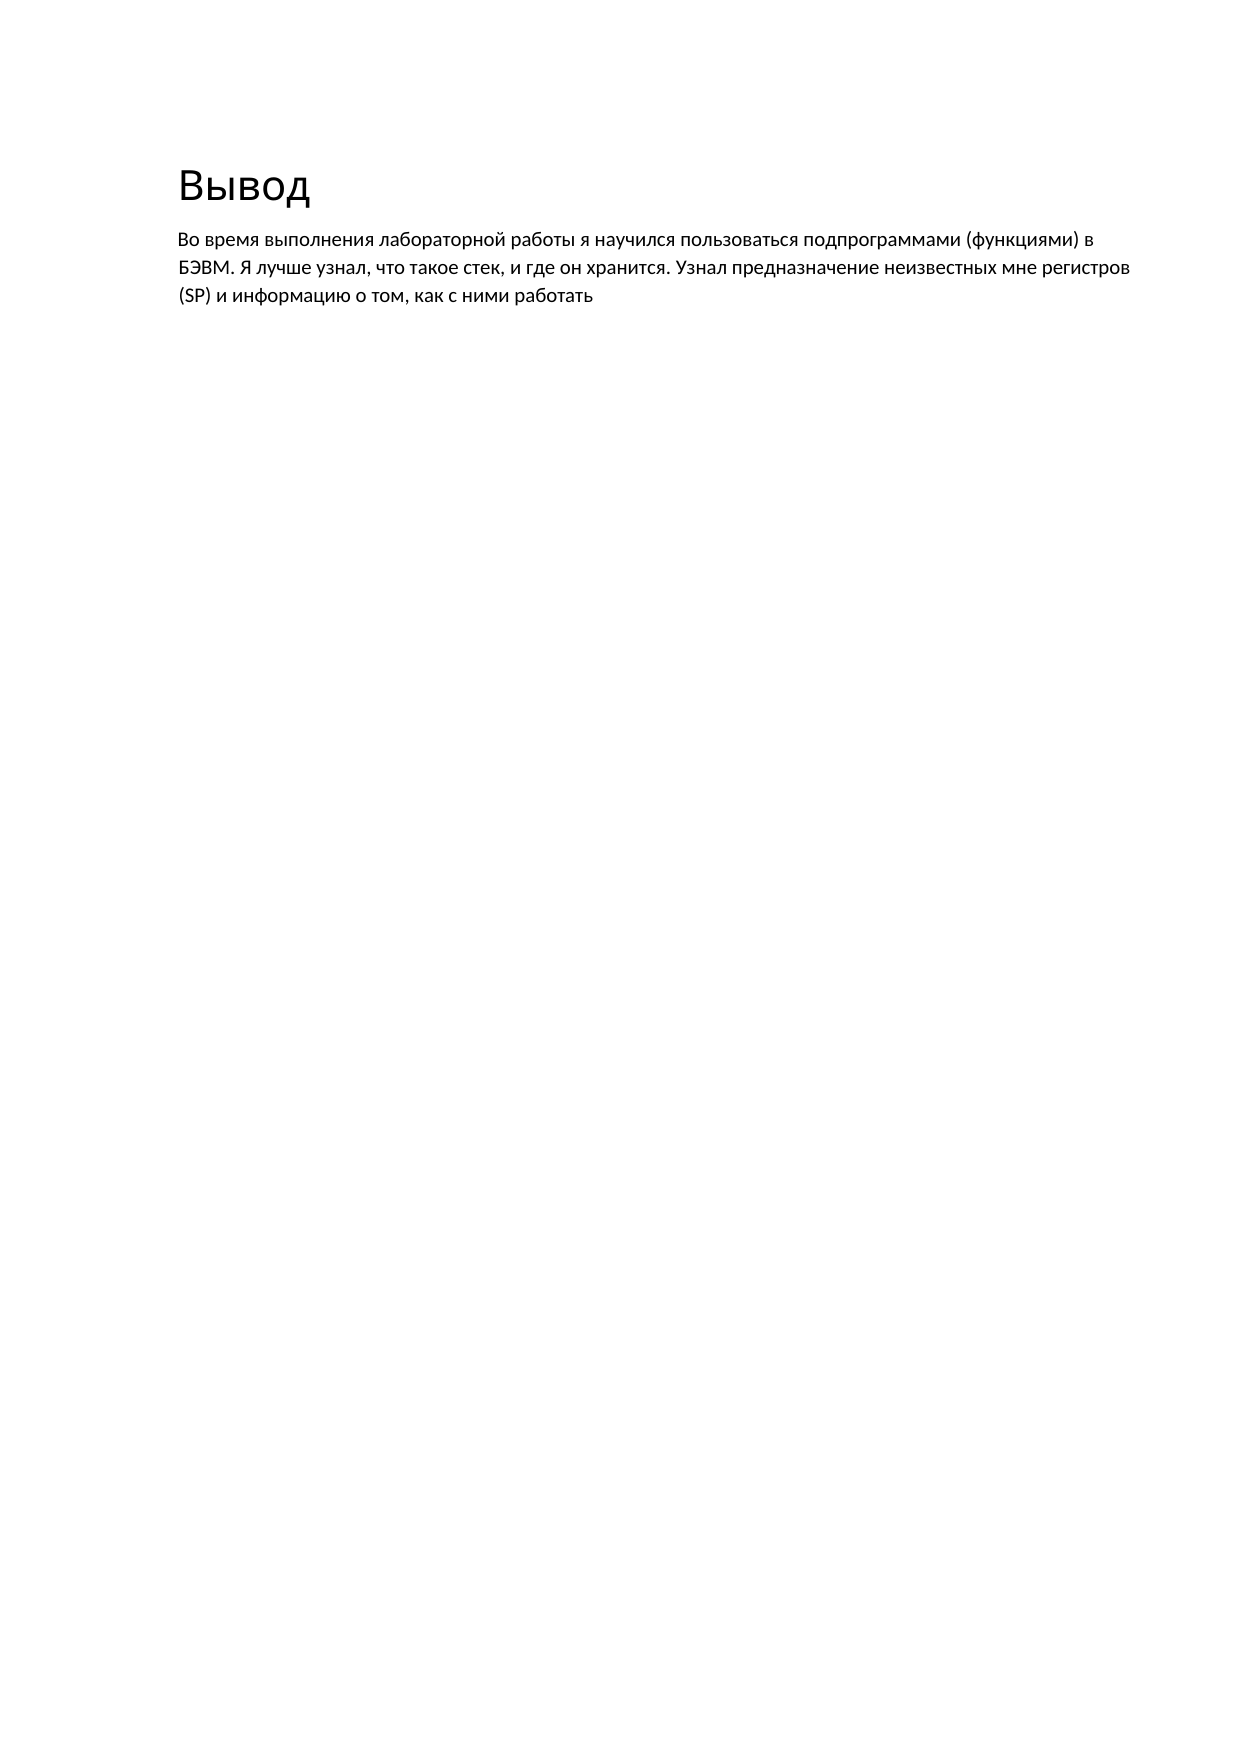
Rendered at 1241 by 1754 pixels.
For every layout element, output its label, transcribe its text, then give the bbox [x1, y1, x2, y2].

text Во время выполнения лабораторной работы я научился пользоваться подпрограммами (функциями) в БЭВМ. Я лучше узнал, что такое стек, и где он хранится. Узнал предназначение неизвестных мне регистров (SP) и информацию о том, как с ними работать [177, 226, 1152, 308]
subtitle Вывод [177, 156, 1152, 212]
